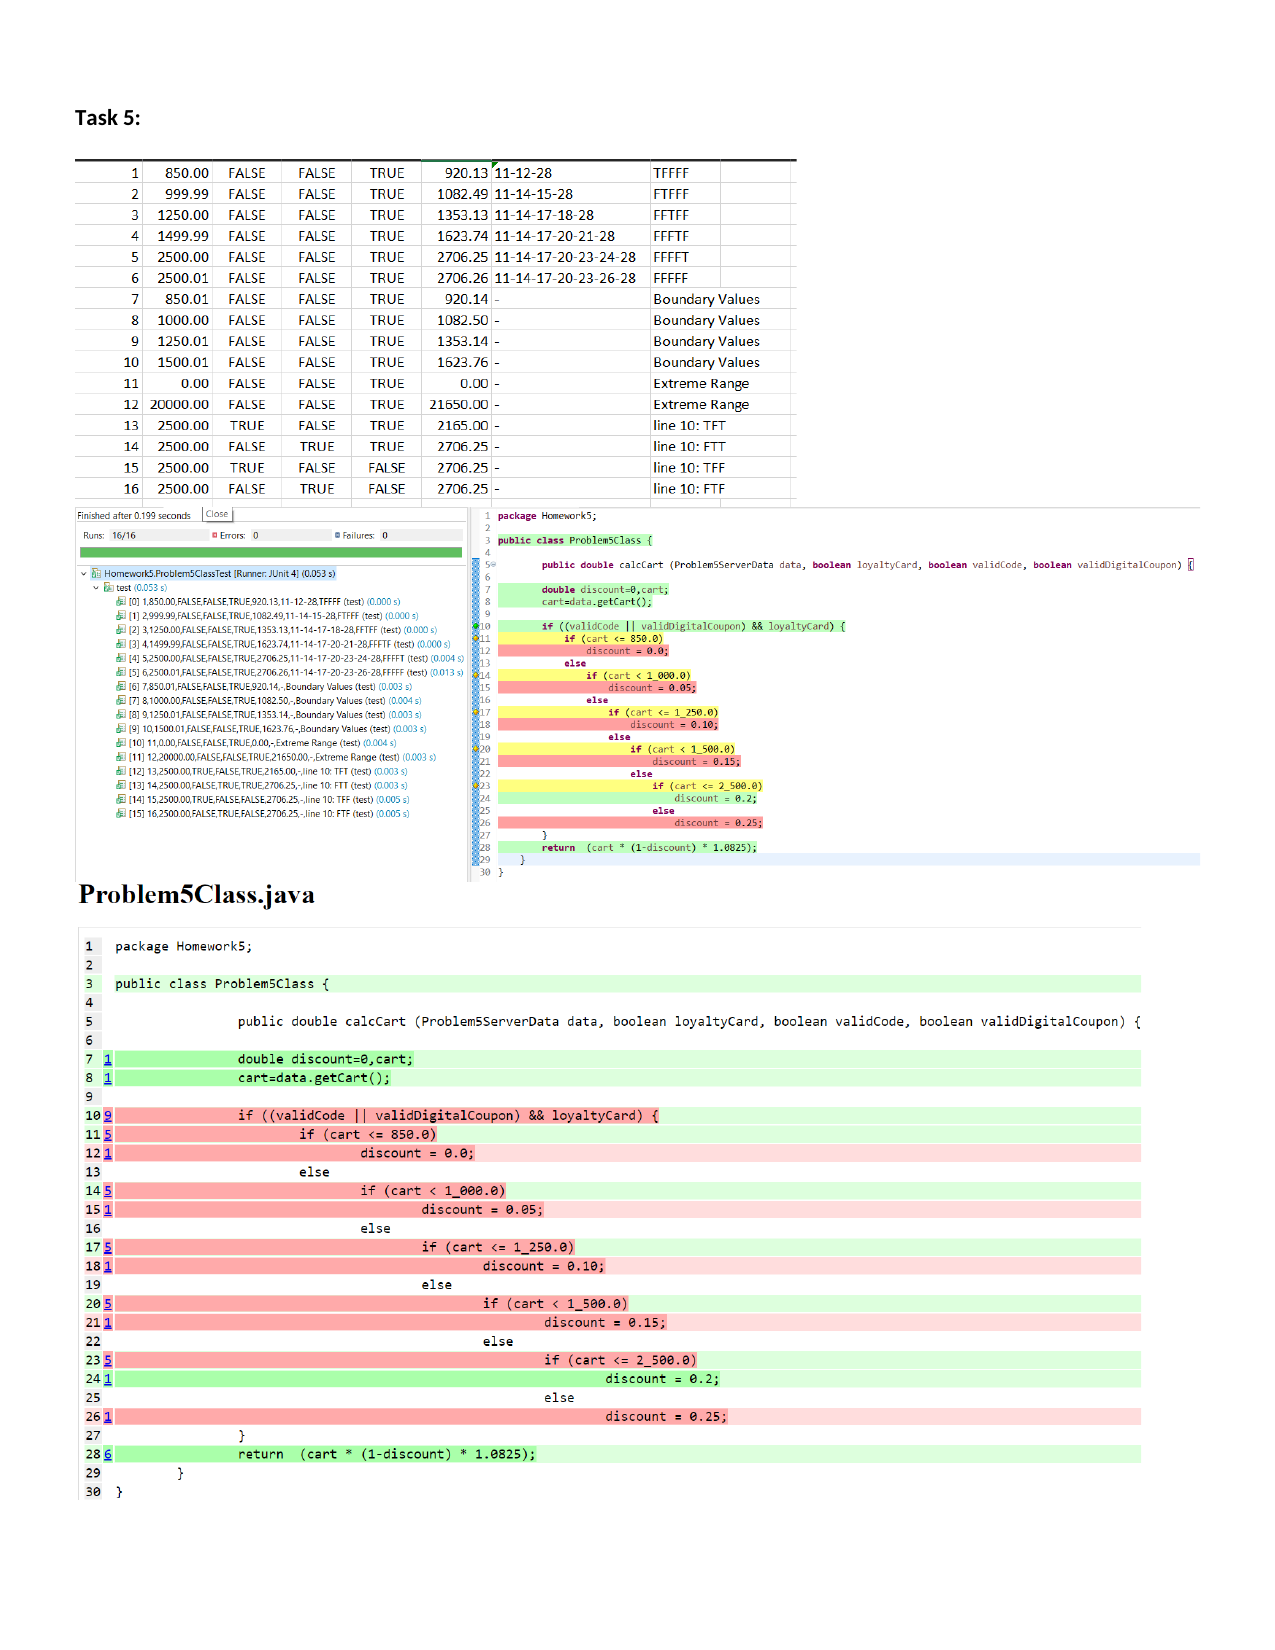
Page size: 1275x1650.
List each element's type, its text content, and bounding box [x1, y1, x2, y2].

picture [75, 159, 1200, 1500]
text Task 5: [75, 103, 1200, 131]
